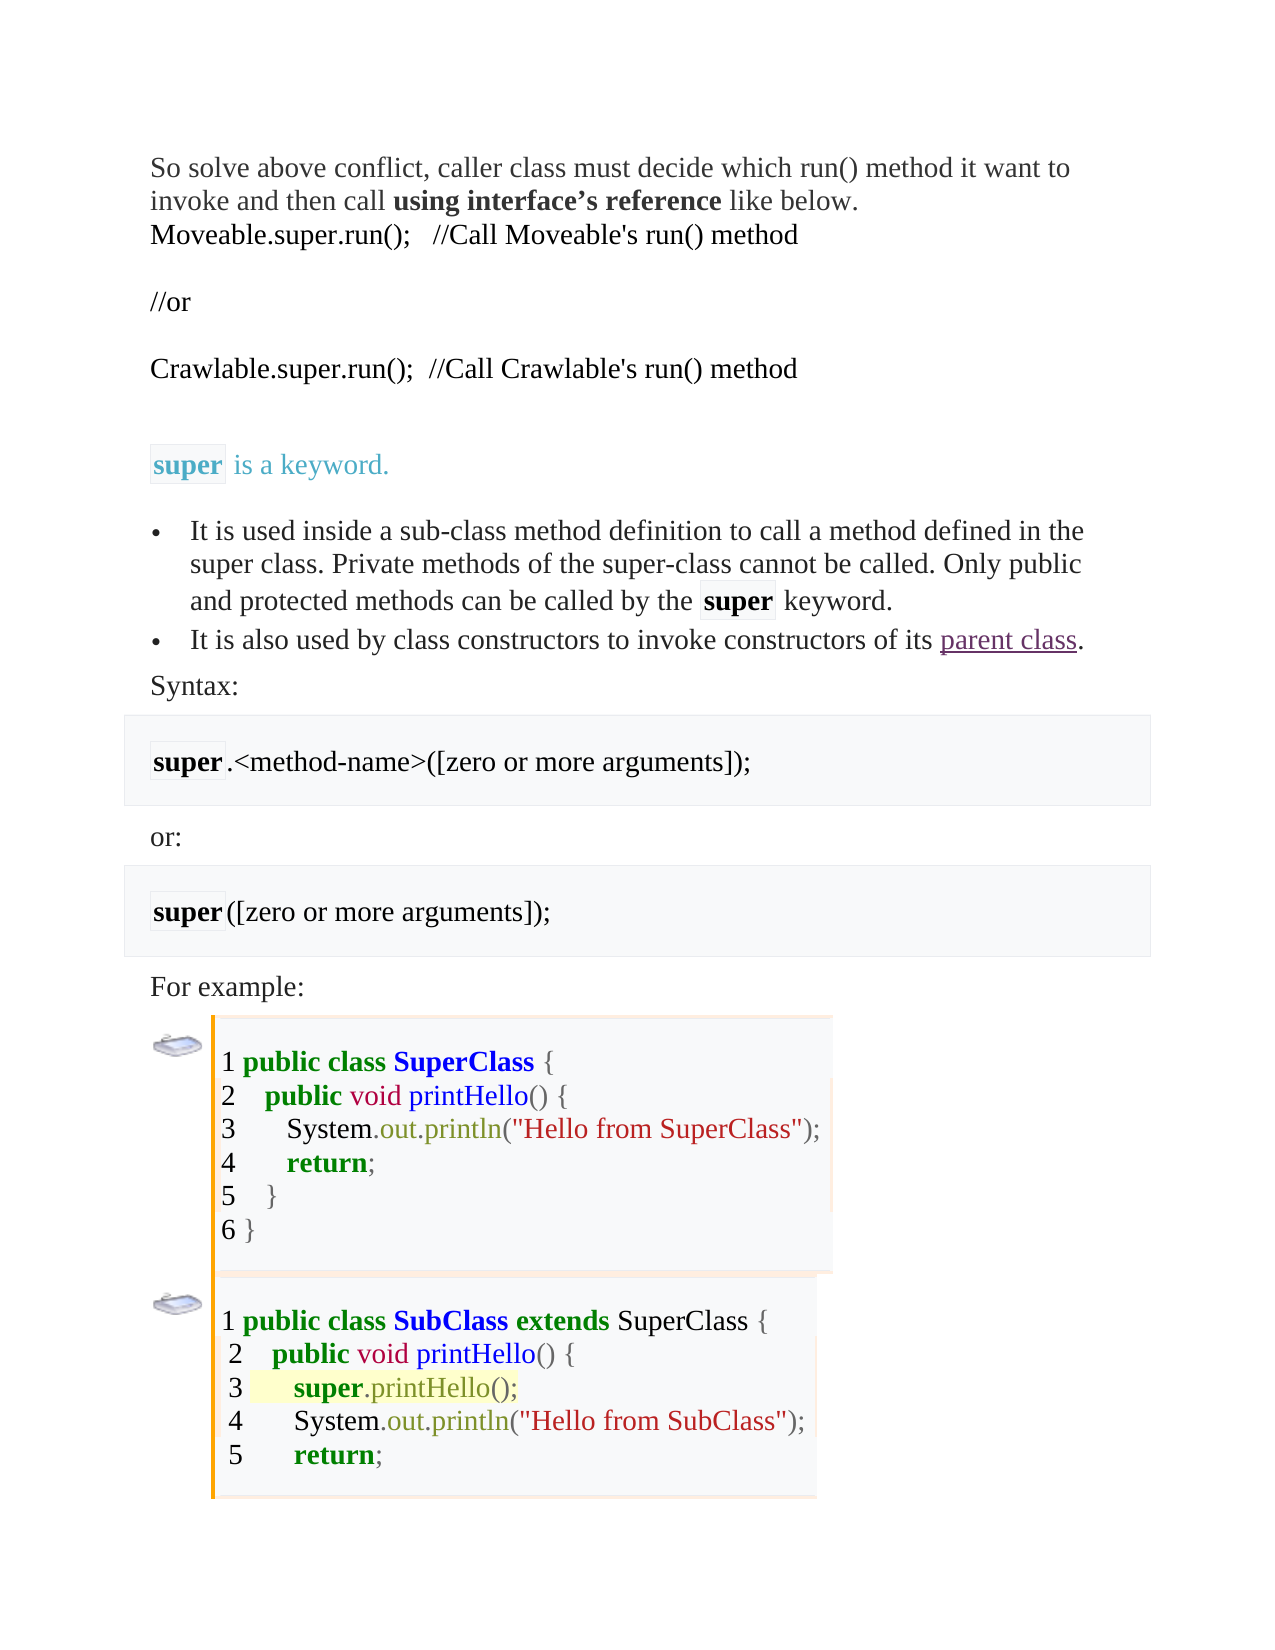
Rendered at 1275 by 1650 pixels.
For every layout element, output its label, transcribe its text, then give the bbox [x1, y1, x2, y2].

text super([zero or more arguments]); [125, 866, 1150, 956]
table_header Moveable.super.run(); //Call Moveable's run() method //or Crawlable.super.run(); //Call Crawlable's run() method [150, 217, 1037, 385]
picture [152, 1279, 203, 1329]
picture [152, 1020, 203, 1071]
text For example: [150, 969, 1125, 1003]
text super.<method-name>([zero or more arguments]); [125, 716, 1150, 805]
text So solve above conflict, caller class must decide which run() method it want to invoke and then call using interface’s reference like below. [150, 150, 1125, 217]
text super is a keyword. [226, 444, 1125, 484]
text or: [150, 819, 1125, 852]
list It is also used by class constructors to invoke constructors of its parent class. [152, 622, 1125, 656]
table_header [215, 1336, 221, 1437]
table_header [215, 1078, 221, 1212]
table_header [150, 1274, 211, 1499]
table_header [150, 1015, 211, 1274]
text Syntax: [150, 668, 1125, 702]
list It is used inside a sub-class method definition to call a method defined in the super class. Private methods of the super-class cannot be called. Only public and protected methods can be called by the super keyword. [152, 513, 1125, 620]
